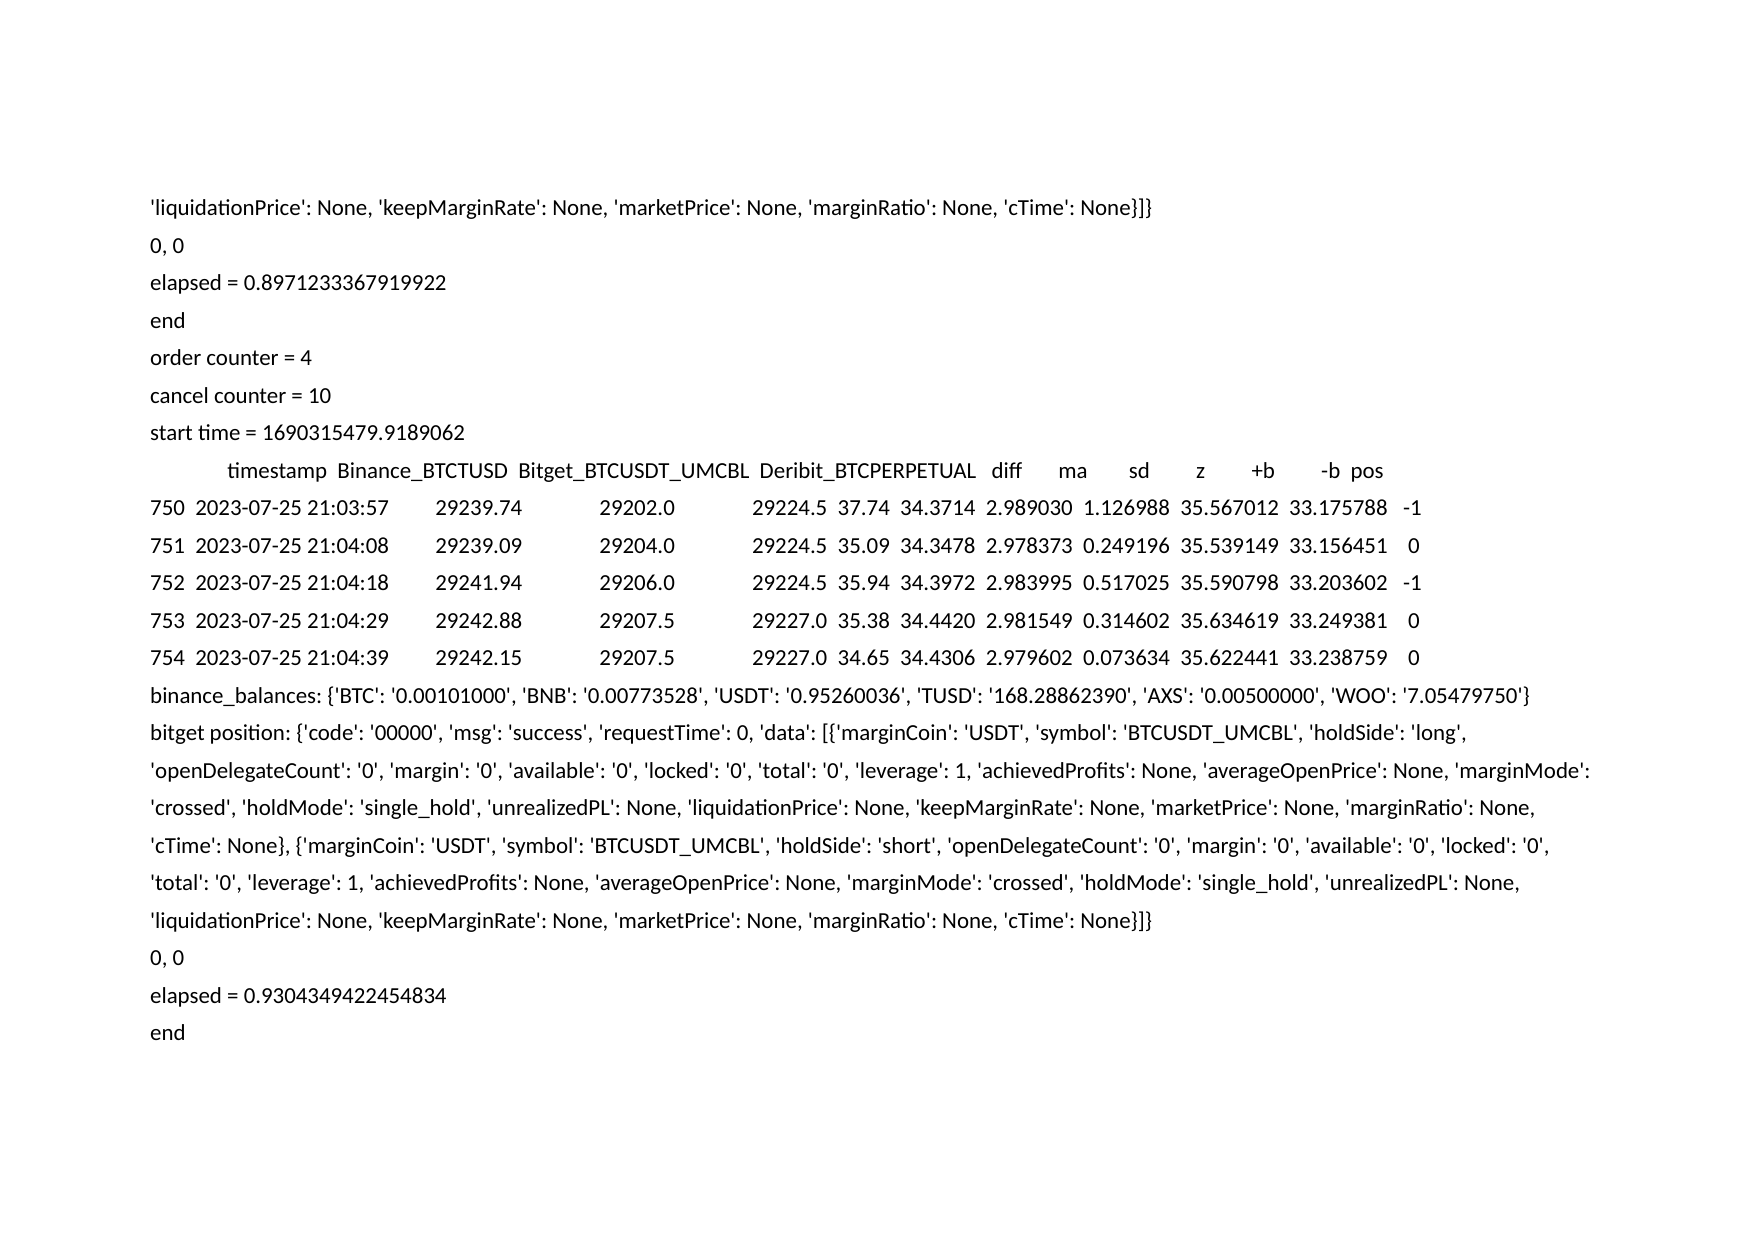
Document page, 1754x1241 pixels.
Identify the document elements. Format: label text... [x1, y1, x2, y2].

text start time = 1690315479.9189062 [150, 414, 1604, 451]
text 751 2023-07-25 21:04:08 29239.09 29204.0 29224.5 35.09 34.3478 2.978373 0.249196 35.539149 33.156451 0 [150, 526, 1604, 564]
text 754 2023-07-25 21:04:39 29242.15 29207.5 29227.0 34.65 34.4306 2.979602 0.073634 35.622441 33.238759 0 [150, 639, 1604, 676]
text 752 2023-07-25 21:04:18 29241.94 29206.0 29224.5 35.94 34.3972 2.983995 0.517025 35.590798 33.203602 -1 [150, 564, 1604, 601]
text end [150, 1014, 1604, 1051]
text 750 2023-07-25 21:03:57 29239.74 29202.0 29224.5 37.74 34.3714 2.989030 1.126988 35.567012 33.175788 -1 [150, 489, 1604, 526]
text binance_balances: {'BTC': '0.00101000', 'BNB': '0.00773528', 'USDT': '0.95260036', 'TUSD': '168.28862390', 'AXS': '0.00500000', 'WOO': '7.05479750'} [150, 676, 1604, 714]
text elapsed = 0.9304349422454834 [150, 976, 1604, 1014]
text timestamp Binance_BTCTUSD Bitget_BTCUSDT_UMCBL Deribit_BTCPERPETUAL diff ma sd z +b -b pos [150, 451, 1604, 489]
text 0, 0 [150, 939, 1604, 976]
text 753 2023-07-25 21:04:29 29242.88 29207.5 29227.0 35.38 34.4420 2.981549 0.314602 35.634619 33.249381 0 [150, 601, 1604, 639]
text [150, 189, 1604, 226]
text order counter = 4 [150, 339, 1604, 376]
text 0, 0 [150, 226, 1604, 264]
text end [150, 301, 1604, 339]
text cancel counter = 10 [150, 376, 1604, 414]
text elapsed = 0.8971233367919922 [150, 264, 1604, 301]
